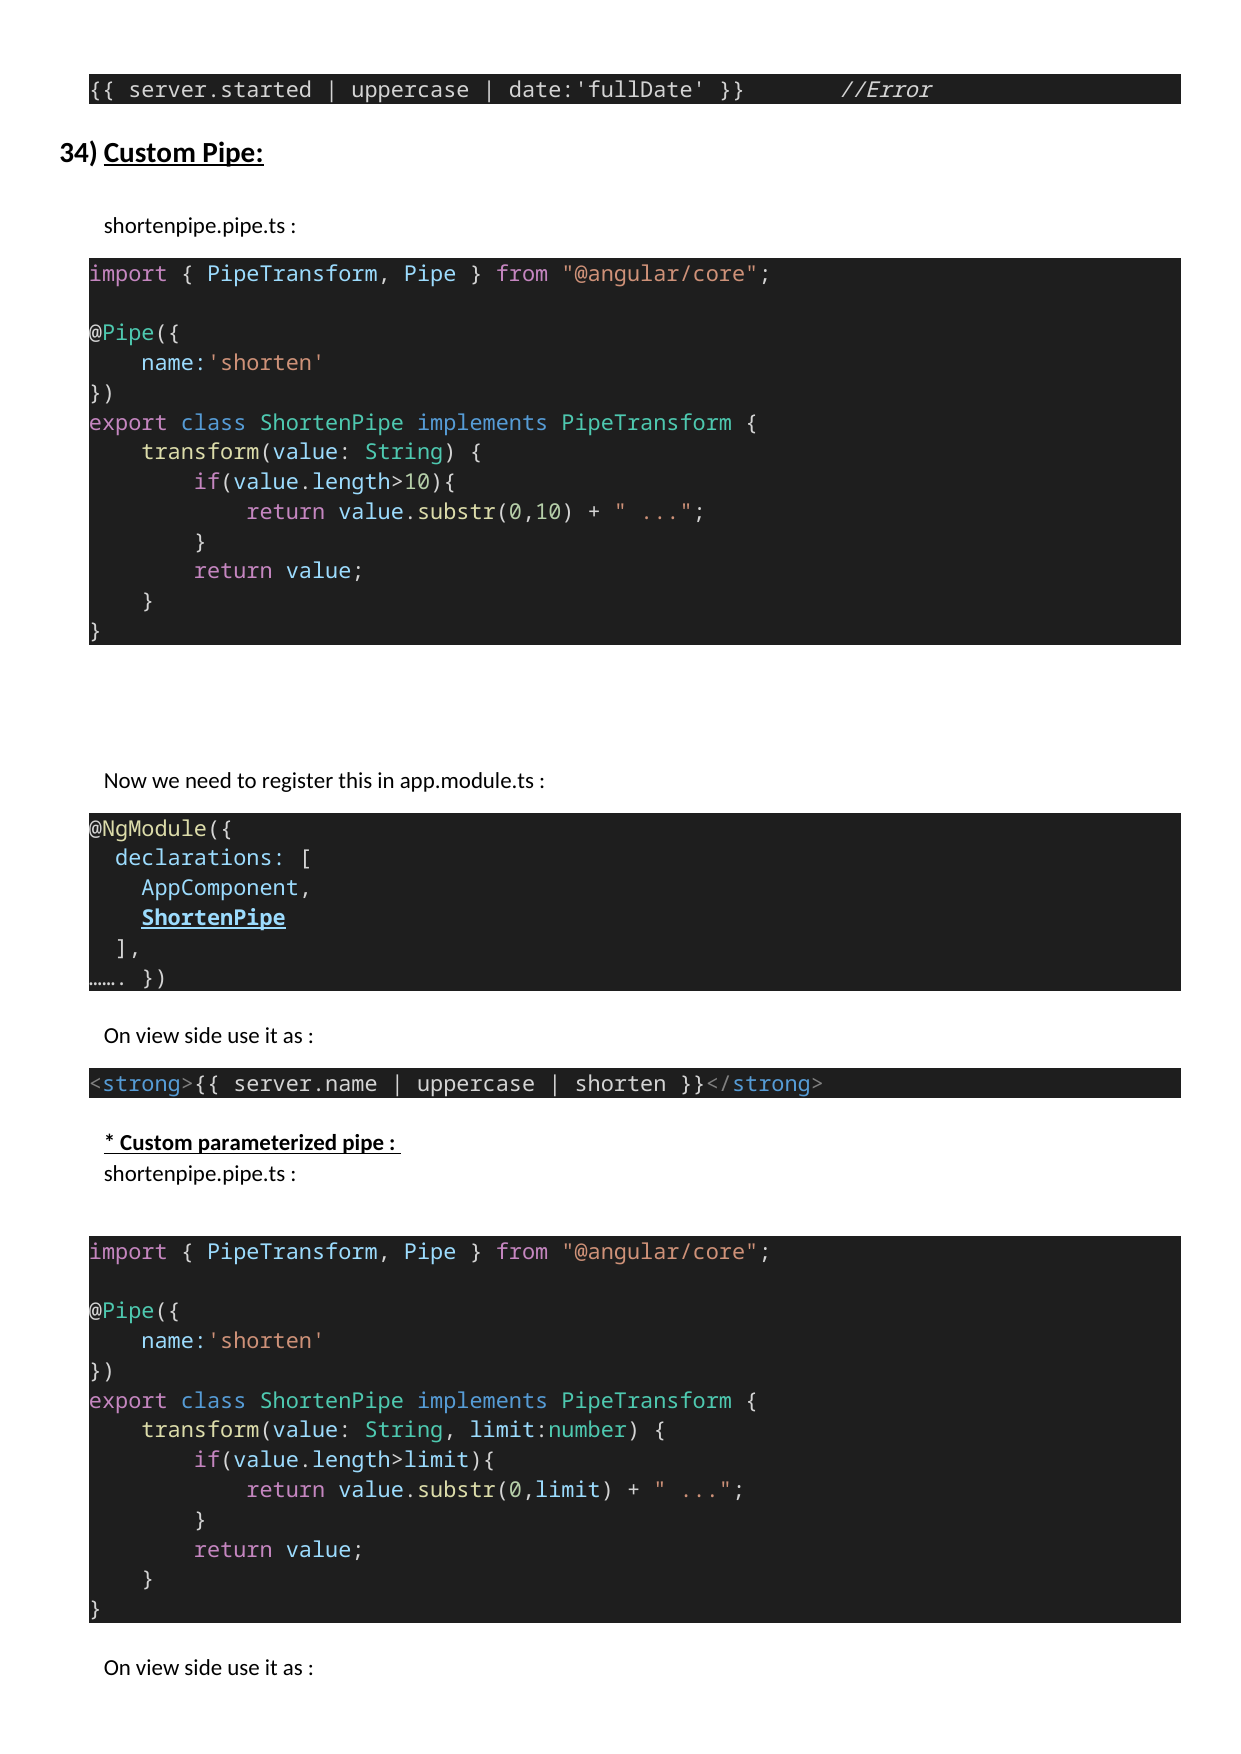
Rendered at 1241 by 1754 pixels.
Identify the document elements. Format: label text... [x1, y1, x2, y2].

text ShortenPipe [89, 902, 1181, 932]
list On view side use it as : [103, 1022, 1181, 1049]
text if(value.length>limit){ [89, 1444, 1181, 1474]
text @Pipe({ [89, 1295, 1181, 1325]
text return value; [89, 1534, 1181, 1563]
text } [89, 585, 1181, 615]
text export class ShortenPipe implements PipeTransform { [89, 1385, 1181, 1414]
text AppComponent, [89, 872, 1181, 902]
list shortenpipe.pipe.ts : [103, 1159, 1181, 1187]
text {{ server.started | uppercase | date:'fullDate' }} //Error [89, 74, 1181, 104]
text } [89, 526, 1181, 556]
list Custom Pipe: [59, 134, 1181, 169]
list Now we need to register this in app.module.ts : [103, 766, 1181, 794]
text name:'shorten' [89, 1325, 1181, 1355]
text <strong>{{ server.name | uppercase | shorten }}</strong> [89, 1068, 1181, 1098]
text } [89, 615, 1181, 645]
list On view side use it as : [103, 1653, 1181, 1681]
text }) [89, 1355, 1181, 1385]
text return value.substr(0,limit) + " ..."; [89, 1474, 1181, 1504]
list shortenpipe.pipe.ts : [103, 211, 1181, 239]
text import { PipeTransform, Pipe } from "@angular/core"; [89, 1236, 1181, 1266]
text } [89, 1563, 1181, 1593]
text name:'shorten' [89, 347, 1181, 377]
text transform(value: String) { [89, 436, 1181, 466]
list * Custom parameterized pipe : [103, 1128, 1181, 1156]
text ], [89, 932, 1181, 962]
text export class ShortenPipe implements PipeTransform { [89, 407, 1181, 436]
text }) [89, 377, 1181, 407]
text return value.substr(0,10) + " ..."; [89, 496, 1181, 526]
text } [89, 1593, 1181, 1623]
text @Pipe({ [89, 317, 1181, 347]
text return value; [89, 556, 1181, 585]
text transform(value: String, limit:number) { [89, 1414, 1181, 1444]
text @NgModule({ [89, 813, 1181, 842]
text } [89, 1504, 1181, 1534]
text import { PipeTransform, Pipe } from "@angular/core"; [89, 258, 1181, 287]
text if(value.length>10){ [89, 466, 1181, 496]
text ……. }) [89, 962, 1181, 991]
text declarations: [ [89, 842, 1181, 872]
